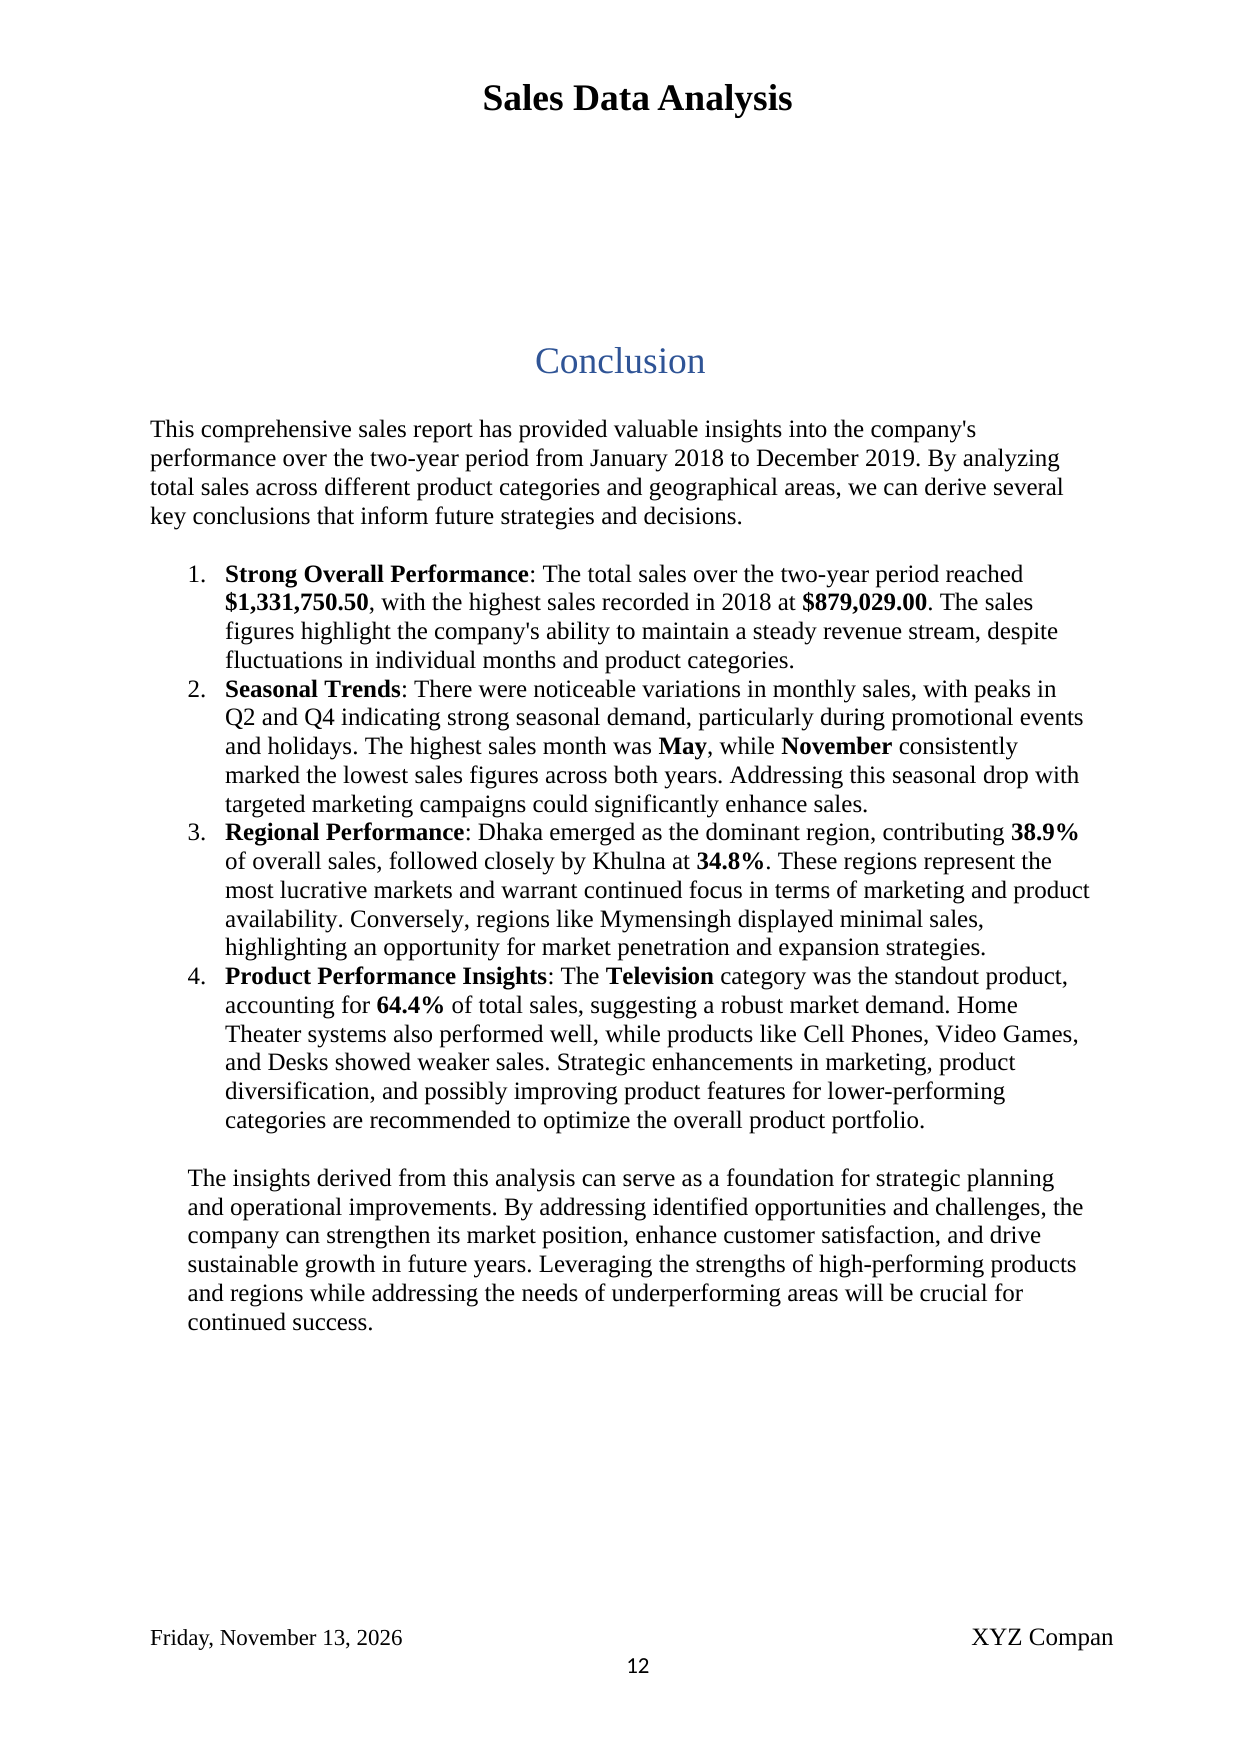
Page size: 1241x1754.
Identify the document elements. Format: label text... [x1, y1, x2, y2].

list Strong Overall Performance: The total sales over the two-year period reached $1,331,750.50, with the highest sales recorded in 2018 at $879,029.00. The sales figures highlight the company's ability to maintain a steady revenue stream, despite fluctuations in individual months and product categories. [187, 559, 1090, 674]
text The insights derived from this analysis can serve as a foundation for strategic planning and operational improvements. By addressing identified opportunities and challenges, the company can strengthen its market position, enhance customer satisfaction, and drive sustainable growth in future years. Leveraging the strengths of high-performing products and regions while addressing the needs of underperforming areas will be crucial for continued success. [187, 1250, 1090, 1423]
list Product Performance Insights: The Television category was the standout product, accounting for 64.4% of total sales, suggesting a robust market demand. Home Theater systems also performed well, while products like Cell Phones, Video Games, and Desks showed weaker sales. Strategic enhancements in marketing, product diversification, and possibly improving product features for lower-performing categories are recommended to optimize the overall product portfolio. [187, 1049, 1090, 1221]
list Seasonal Trends: There were noticeable variations in monthly sales, with peaks in Q2 and Q4 indicating strong seasonal demand, particularly during promotional events and holidays. The highest sales month was May, while November consistently marked the lowest sales figures across both years. Addressing this seasonal drop with targeted marketing campaigns could significantly enhance sales. [187, 703, 1090, 847]
subtitle Conclusion [150, 339, 1090, 382]
list Regional Performance: Dhaka emerged as the dominant region, contributing 38.9% of overall sales, followed closely by Khulna at 34.8%. These regions represent the most lucrative markets and warrant continued focus in terms of marketing and product availability. Conversely, regions like Mymensingh displayed minimal sales, highlighting an opportunity for market penetration and expansion strategies. [187, 876, 1090, 1019]
text This comprehensive sales report has provided valuable insights into the company's performance over the two-year period from January 2018 to December 2019. By analyzing total sales across different product categories and geographical areas, we can derive several key conclusions that inform future strategies and decisions. [150, 414, 1090, 529]
